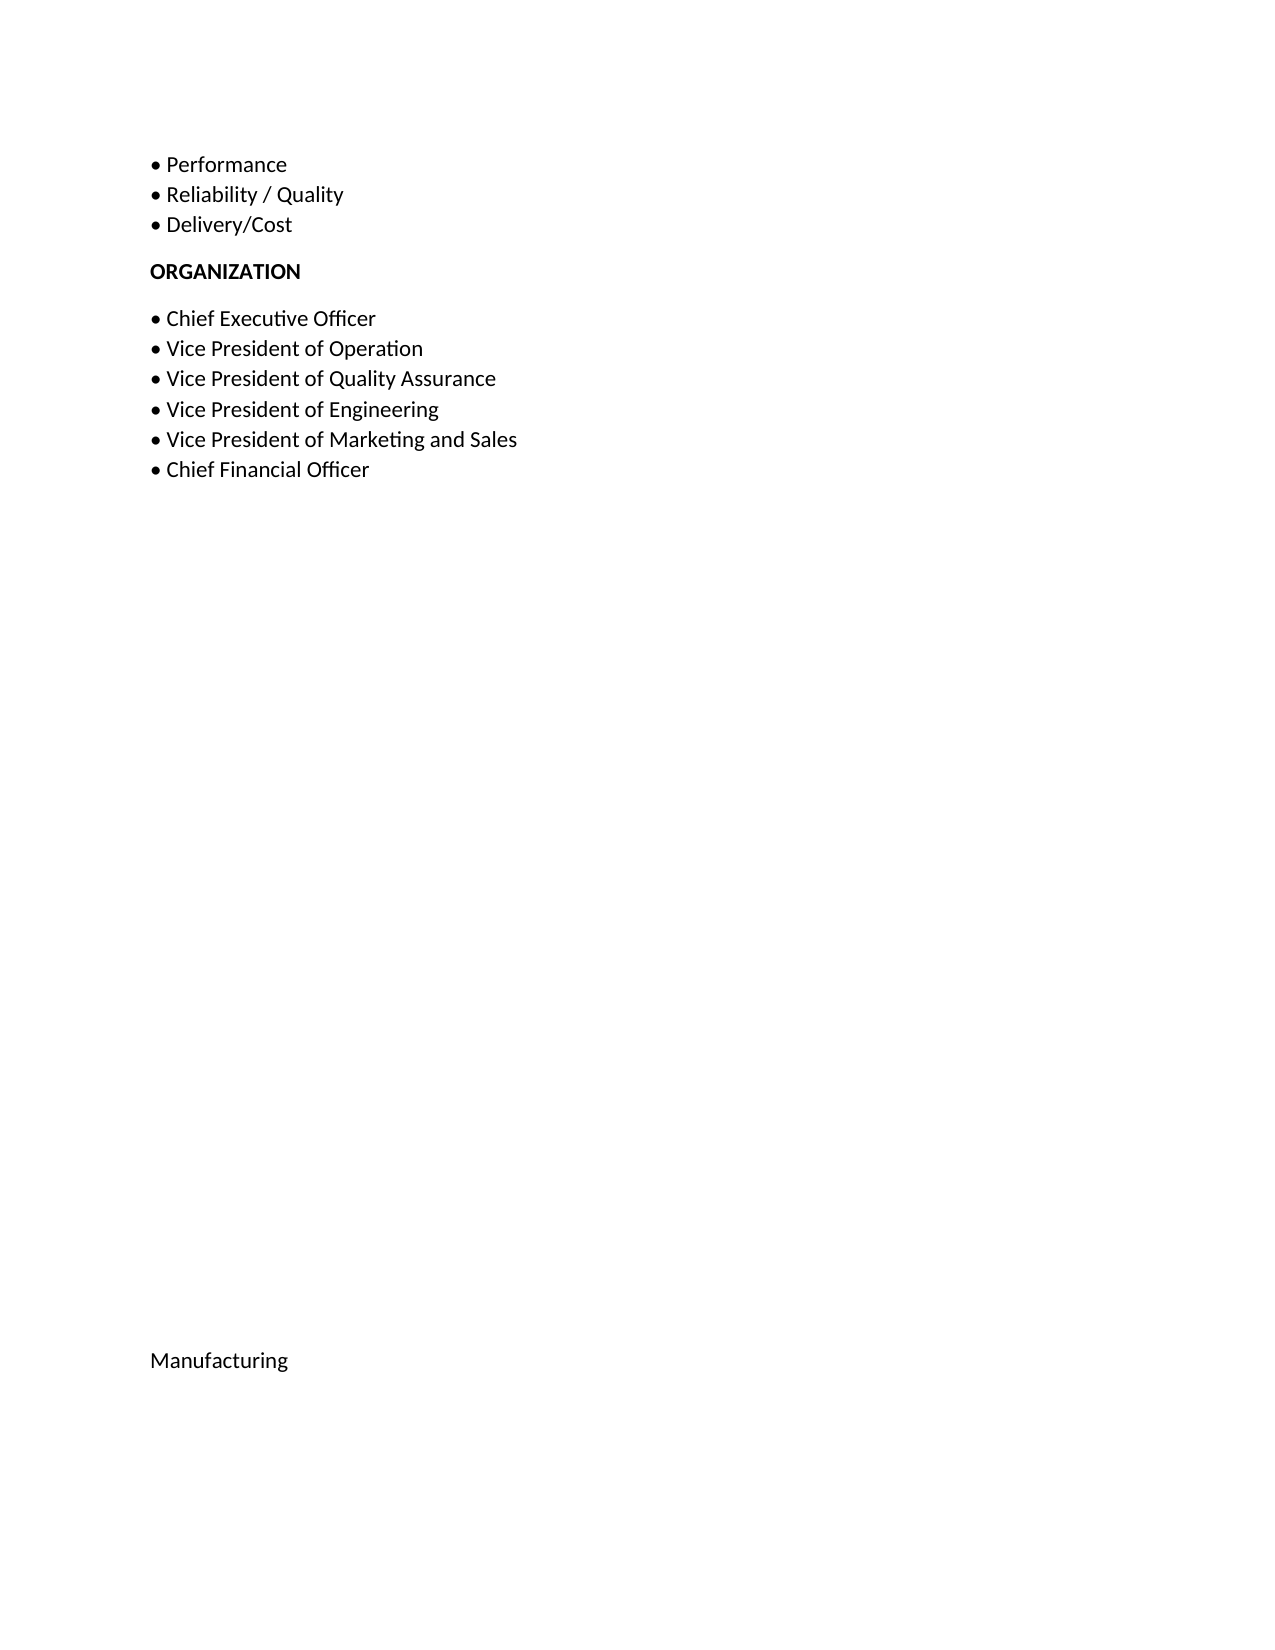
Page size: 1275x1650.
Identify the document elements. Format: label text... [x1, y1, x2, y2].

text Manufacturing [150, 1346, 1125, 1374]
text • Chief Executive Officer • Vice President of Operation • Vice President of Quality Assurance • Vice President of Engineering • Vice President of Marketing and Sales • Chief Financial Officer [150, 304, 1125, 483]
text ORGANIZATION [150, 257, 1125, 285]
text • Performance • Reliability / Quality • Delivery/Cost [150, 150, 1125, 238]
